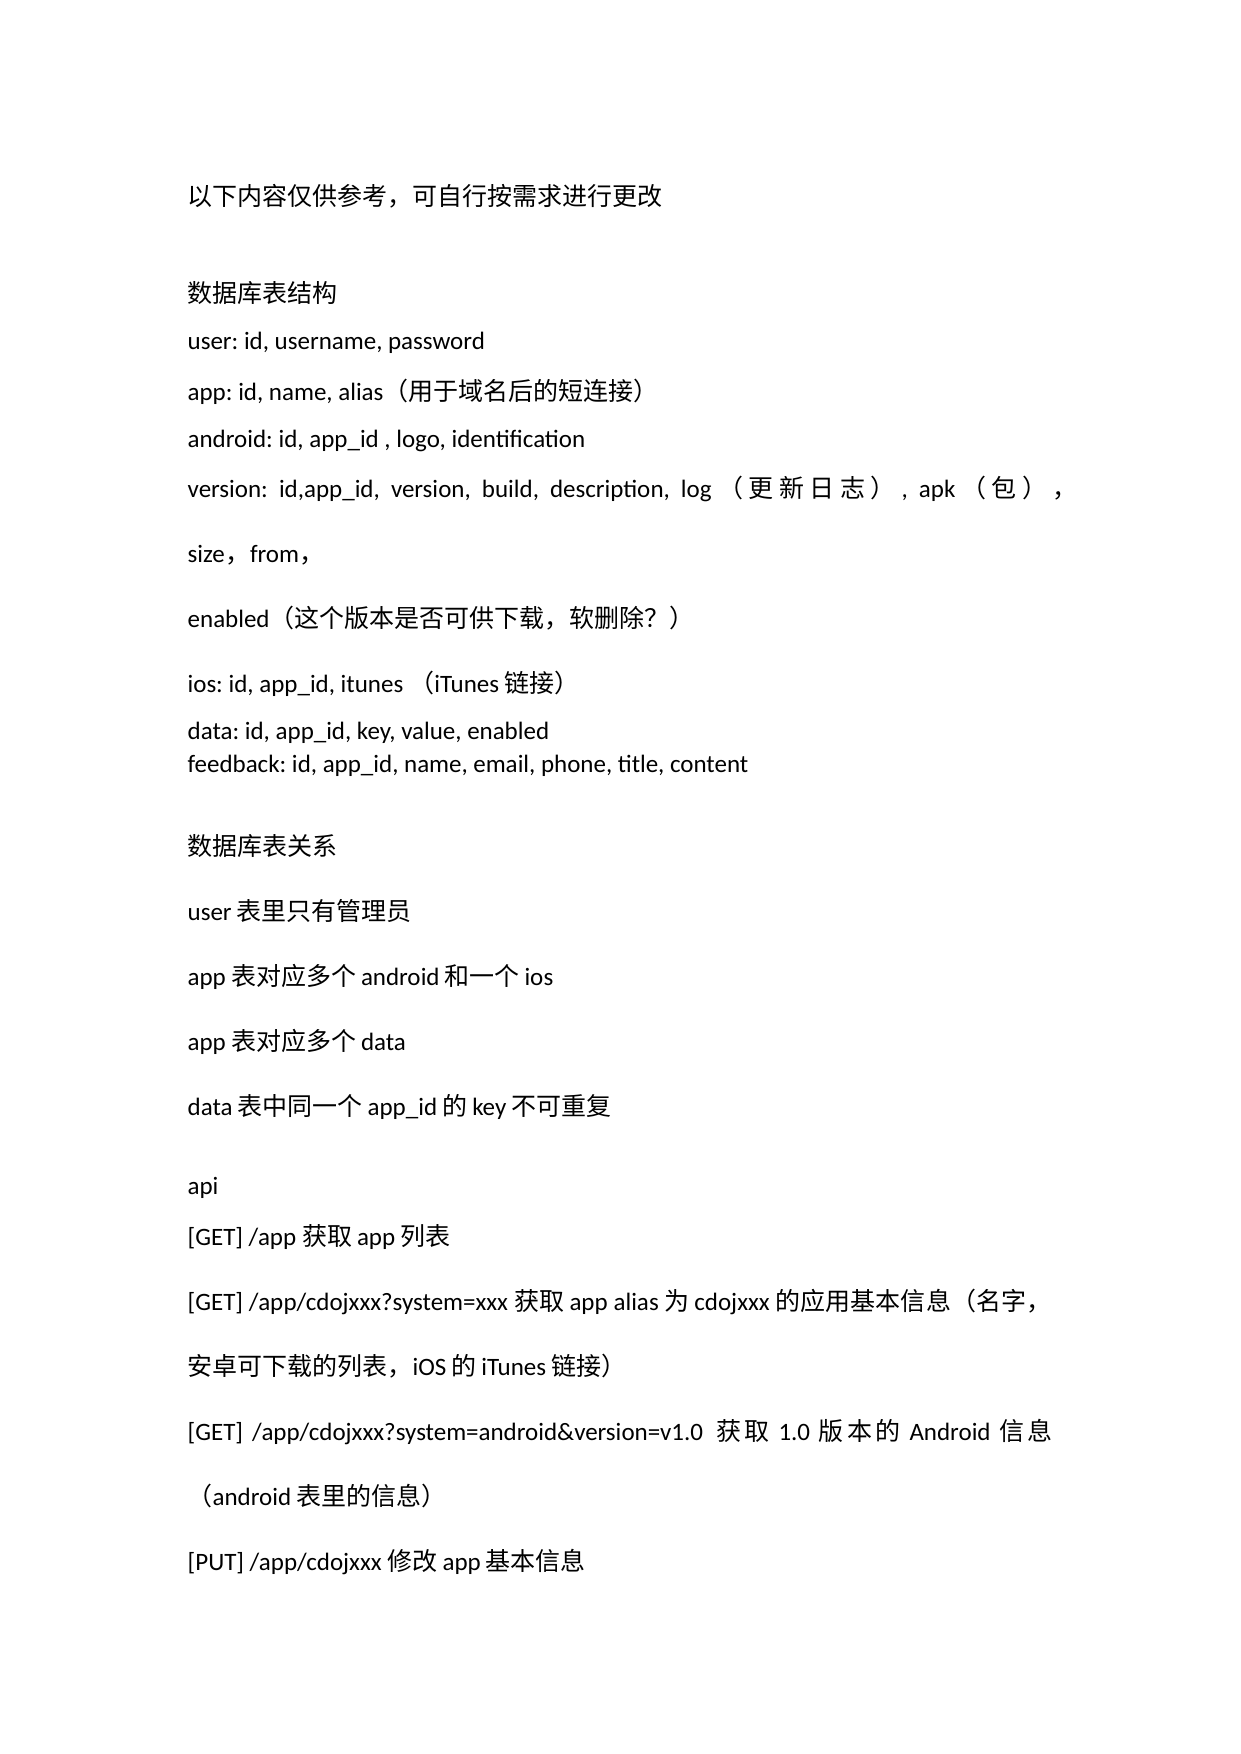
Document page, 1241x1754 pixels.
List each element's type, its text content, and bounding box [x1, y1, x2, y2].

text android: id, app_id , logo, identification [187, 422, 1053, 454]
text 以下内容仅供参考，可自行按需求进行更改 [187, 162, 1053, 227]
text data表中同一个app_id的key不可重复 [187, 1072, 1053, 1137]
text [GET] /app/cdojxxx?system=xxx 获取app alias为cdojxxx的应用基本信息（名字，安卓可下载的列表，iOS的iTunes链接） [187, 1267, 1053, 1397]
text enabled（这个版本是否可供下载，软删除？） [187, 584, 1053, 649]
text 数据库表结构 [187, 259, 1053, 324]
text user表里只有管理员 [187, 877, 1053, 942]
text app表对应多个android和一个ios [187, 942, 1053, 1007]
text app表对应多个data [187, 1007, 1053, 1072]
text [GET] /app 获取app列表 [187, 1202, 1053, 1267]
text api [187, 1169, 1053, 1202]
text data: id, app_id, key, value, enabled [187, 714, 1053, 747]
text [GET] /app/cdojxxx?system=android&version=v1.0 获取1.0版本的Android信息（android表里的信息） [187, 1397, 1053, 1527]
text 数据库表关系 [187, 812, 1053, 877]
text [PUT] /app/cdojxxx 修改app基本信息 [187, 1527, 1053, 1592]
text user: id, username, password [187, 324, 1053, 357]
text ios: id, app_id, itunes （iTunes链接） [187, 649, 1053, 714]
text app: id, name, alias（用于域名后的短连接） [187, 357, 1053, 422]
text feedback: id, app_id, name, email, phone, title, content [187, 747, 1053, 779]
text version: id,app_id, version, build, description, log（更新日志）, apk（包），size，from， [187, 454, 1053, 584]
